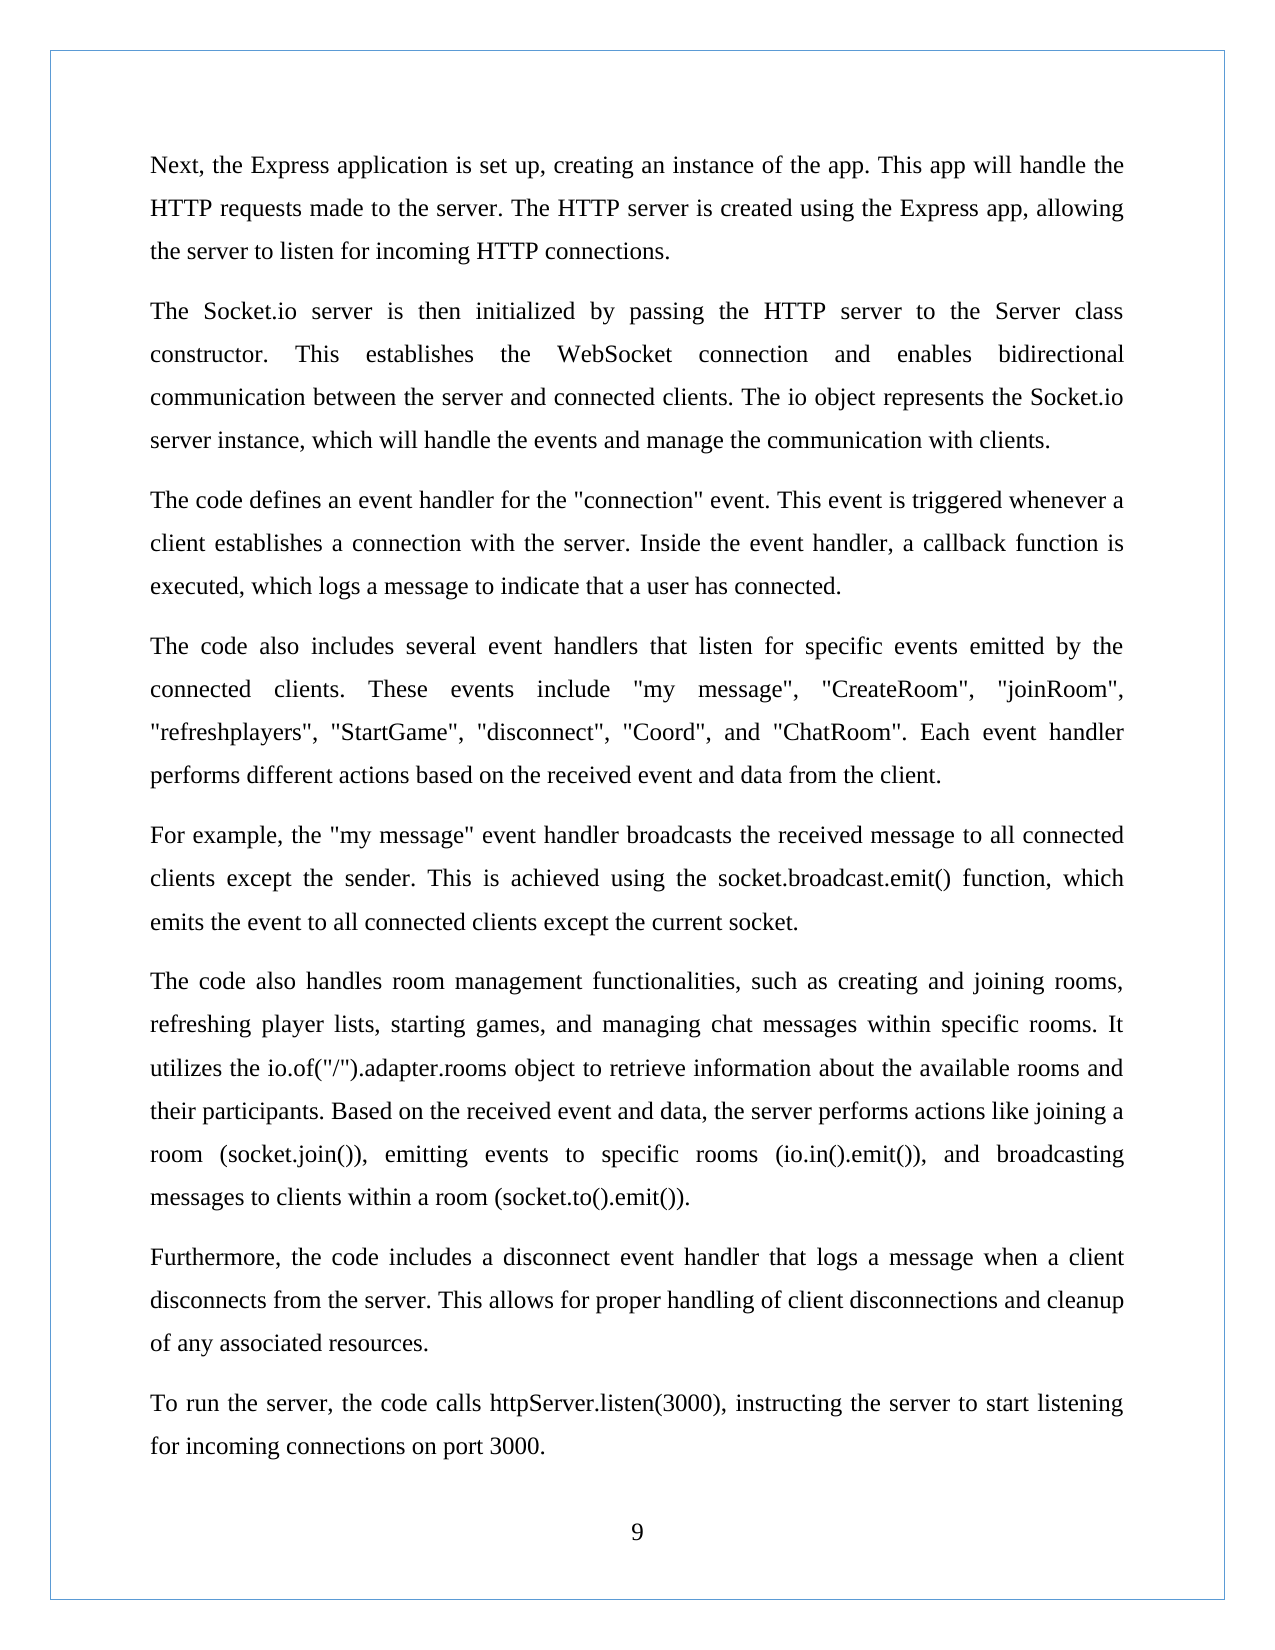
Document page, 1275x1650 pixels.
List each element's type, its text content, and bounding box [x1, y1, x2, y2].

text The Socket.io server is then initialized by passing the HTTP server to the Server class constructor. This establishes the WebSocket connection and enables bidirectional communication between the server and connected clients. The io object represents the Socket.io server instance, which will handle the events and manage the communication with clients. [150, 296, 1125, 454]
text The code also includes several event handlers that listen for specific events emitted by the connected clients. These events include "my message", "CreateRoom", "joinRoom", "refreshplayers", "StartGame", "disconnect", "Coord", and "ChatRoom". Each event handler performs different actions based on the received event and data from the client. [150, 631, 1125, 789]
text For example, the "my message" event handler broadcasts the received message to all connected clients except the sender. This is achieved using the socket.broadcast.emit() function, which emits the event to all connected clients except the current socket. [150, 820, 1125, 935]
text The code also handles room management functionalities, such as creating and joining rooms, refreshing player lists, starting games, and managing chat messages within specific rooms. It utilizes the io.of("/").adapter.rooms object to retrieve information about the available rooms and their participants. Based on the received event and data, the server performs actions like joining a room (socket.join()), emitting events to specific rooms (io.in().emit()), and broadcasting messages to clients within a room (socket.to().emit()). [150, 966, 1125, 1211]
text To run the server, the code calls httpServer.listen(3000), instructing the server to start listening for incoming connections on port 3000. [150, 1388, 1125, 1460]
text Furthermore, the code includes a disconnect event handler that logs a message when a client disconnects from the server. This allows for proper handling of client disconnections and cleanup of any associated resources. [150, 1242, 1125, 1357]
text The code defines an event handler for the "connection" event. This event is triggered whenever a client establishes a connection with the server. Inside the event handler, a callback function is executed, which logs a message to indicate that a user has connected. [150, 485, 1125, 600]
text Next, the Express application is set up, creating an instance of the app. This app will handle the HTTP requests made to the server. The HTTP server is created using the Express app, allowing the server to listen for incoming HTTP connections. [150, 150, 1125, 265]
